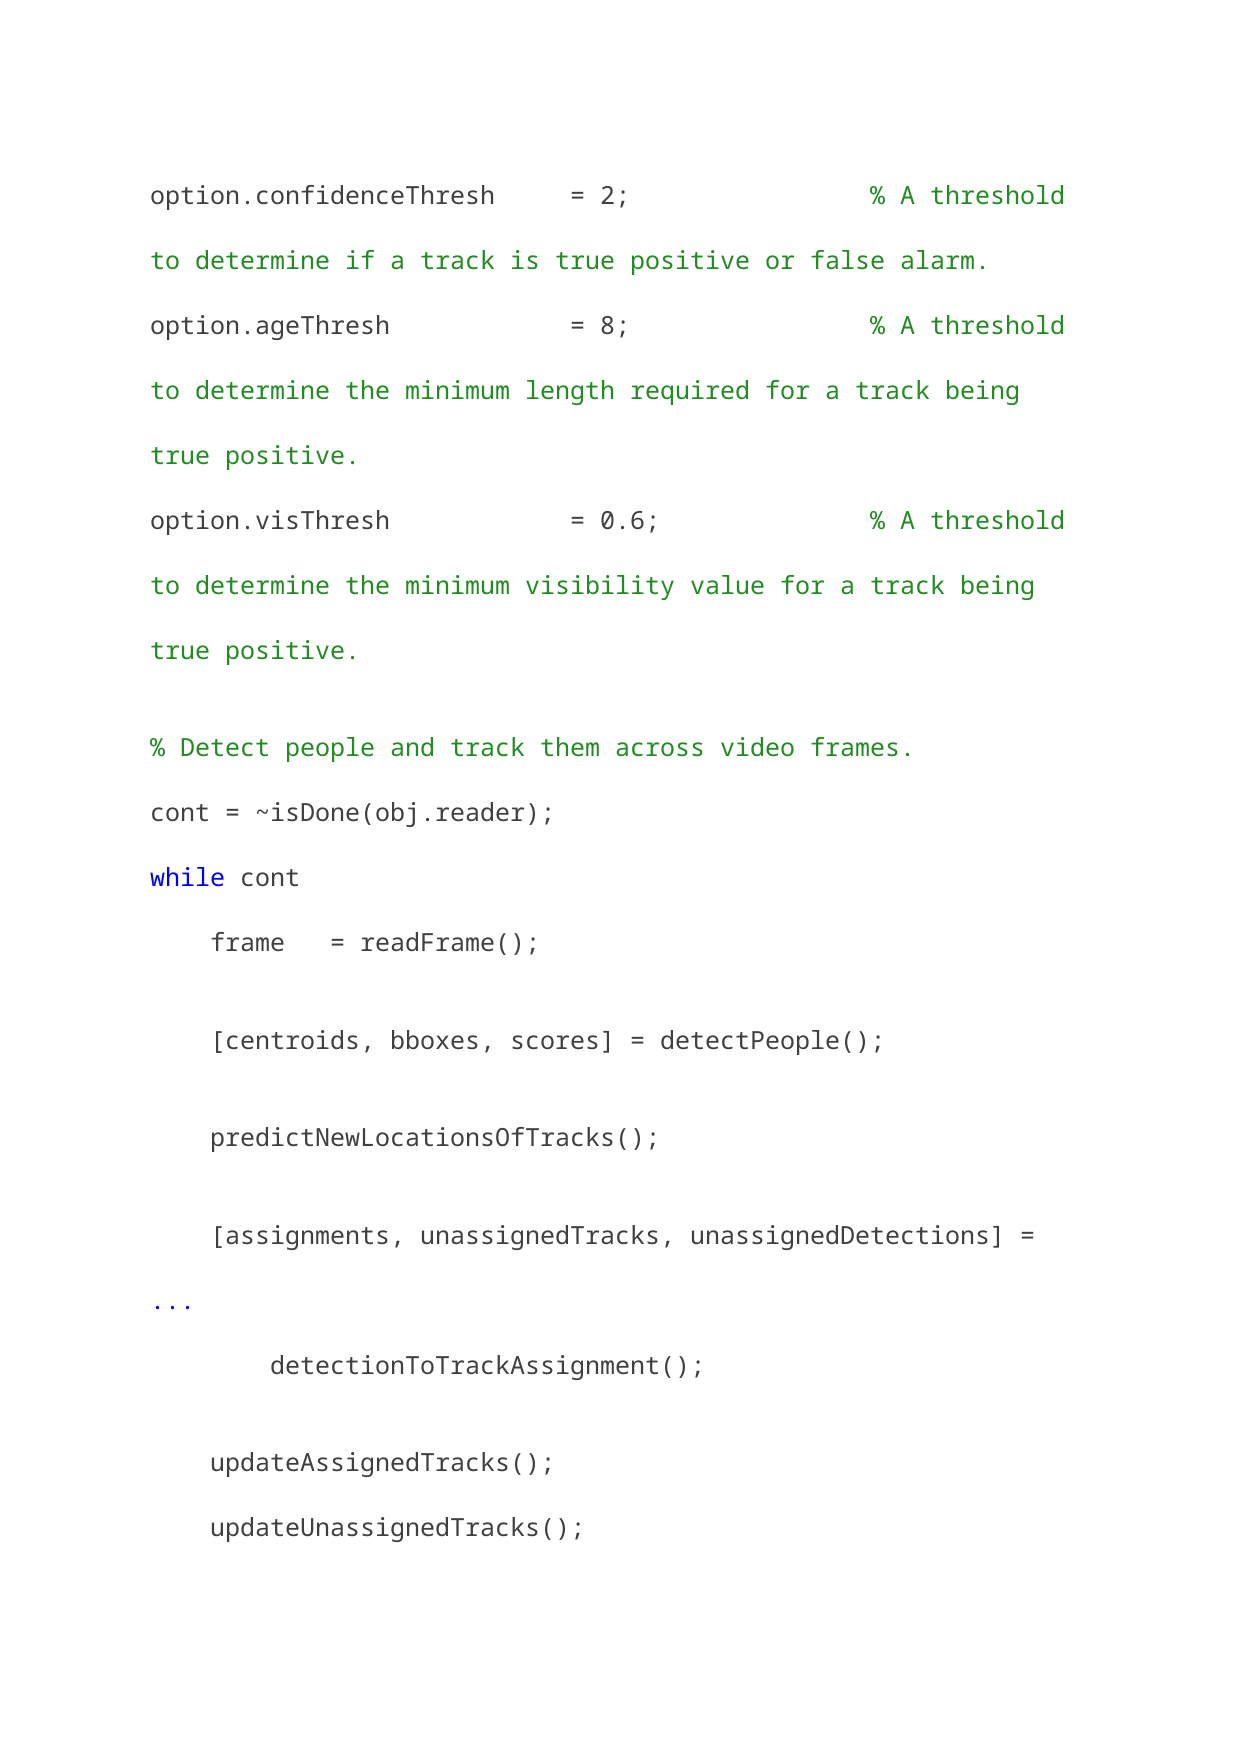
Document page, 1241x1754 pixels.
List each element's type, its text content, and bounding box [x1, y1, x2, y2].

text [centroids, bboxes, scores] = detectPeople(); [150, 1007, 1090, 1072]
text detectionToTrackAssignment(); [150, 1332, 1090, 1397]
text option.ageThresh = 8; % A threshold to determine the minimum length required for a track being true positive. [150, 292, 1090, 487]
text while cont [150, 844, 1090, 909]
text frame = readFrame(); [150, 909, 1090, 974]
text updateUnassignedTracks(); [150, 1494, 1090, 1559]
text cont = ~isDone(obj.reader); [150, 779, 1090, 844]
text option.visThresh = 0.6; % A threshold to determine the minimum visibility value for a track being true positive. [150, 487, 1090, 682]
text updateAssignedTracks(); [150, 1429, 1090, 1494]
text [assignments, unassignedTracks, unassignedDetections] = ... [150, 1202, 1090, 1332]
text predictNewLocationsOfTracks(); [150, 1104, 1090, 1169]
text option.confidenceThresh = 2; % A threshold to determine if a track is true positive or false alarm. [150, 162, 1090, 292]
text % Detect people and track them across video frames. [150, 714, 1090, 779]
